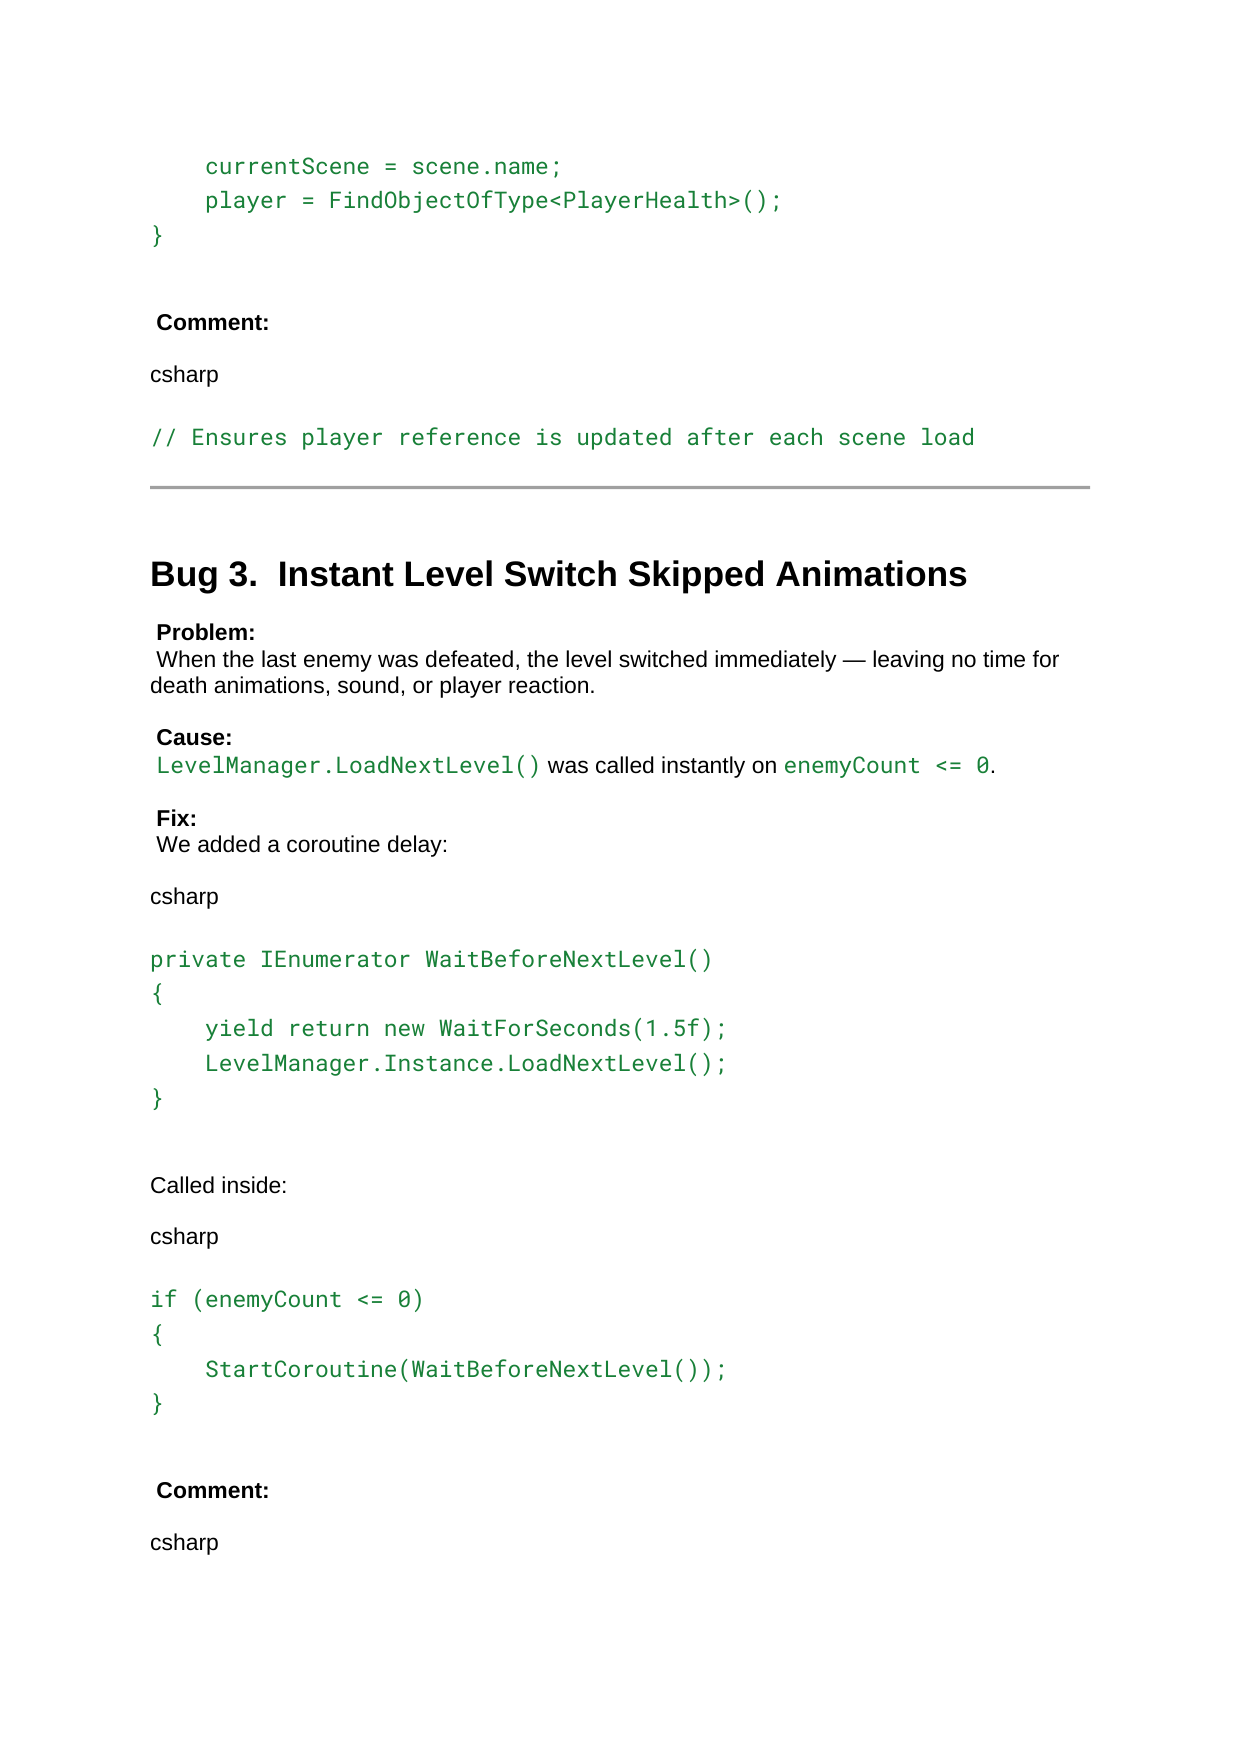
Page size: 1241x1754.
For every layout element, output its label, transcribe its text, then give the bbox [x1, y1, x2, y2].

text private IEnumerator WaitBeforeNextLevel() [150, 943, 1090, 973]
text // Ensures player reference is updated after each scene load [150, 421, 1090, 451]
text { [150, 978, 1090, 1008]
text } [150, 1388, 1090, 1418]
text if (enemyCount <= 0) [150, 1283, 1090, 1314]
text Called inside: [150, 1172, 1090, 1198]
text { [150, 1318, 1090, 1348]
text csharp [150, 1223, 1090, 1249]
text Comment: [150, 309, 1090, 336]
text csharp [150, 361, 1090, 387]
text currentScene = scene.name; [150, 150, 1090, 180]
text player = FindObjectOfType<PlayerHealth>(); [150, 185, 1090, 215]
text StartCoroutine(WaitBeforeNextLevel()); [150, 1353, 1090, 1383]
text Fix: We added a coroutine delay: [150, 805, 1090, 858]
text Problem: When the last enemy was defeated, the level switched immediately — leaving no time for death animations, sound, or player reaction. [150, 619, 1090, 698]
text Comment: [150, 1477, 1090, 1504]
text } [150, 219, 1090, 249]
text yield return new WaitForSeconds(1.5f); [150, 1012, 1090, 1043]
text Cause: LevelManager.LoadNextLevel() was called instantly on enemyCount <= 0. [150, 723, 1090, 780]
text } [150, 1082, 1090, 1112]
text LevelManager.Instance.LoadNextLevel(); [150, 1047, 1090, 1077]
text csharp [150, 883, 1090, 909]
text csharp [150, 1529, 1090, 1555]
subtitle Bug 3. Instant Level Switch Skipped Animations [150, 554, 1090, 594]
